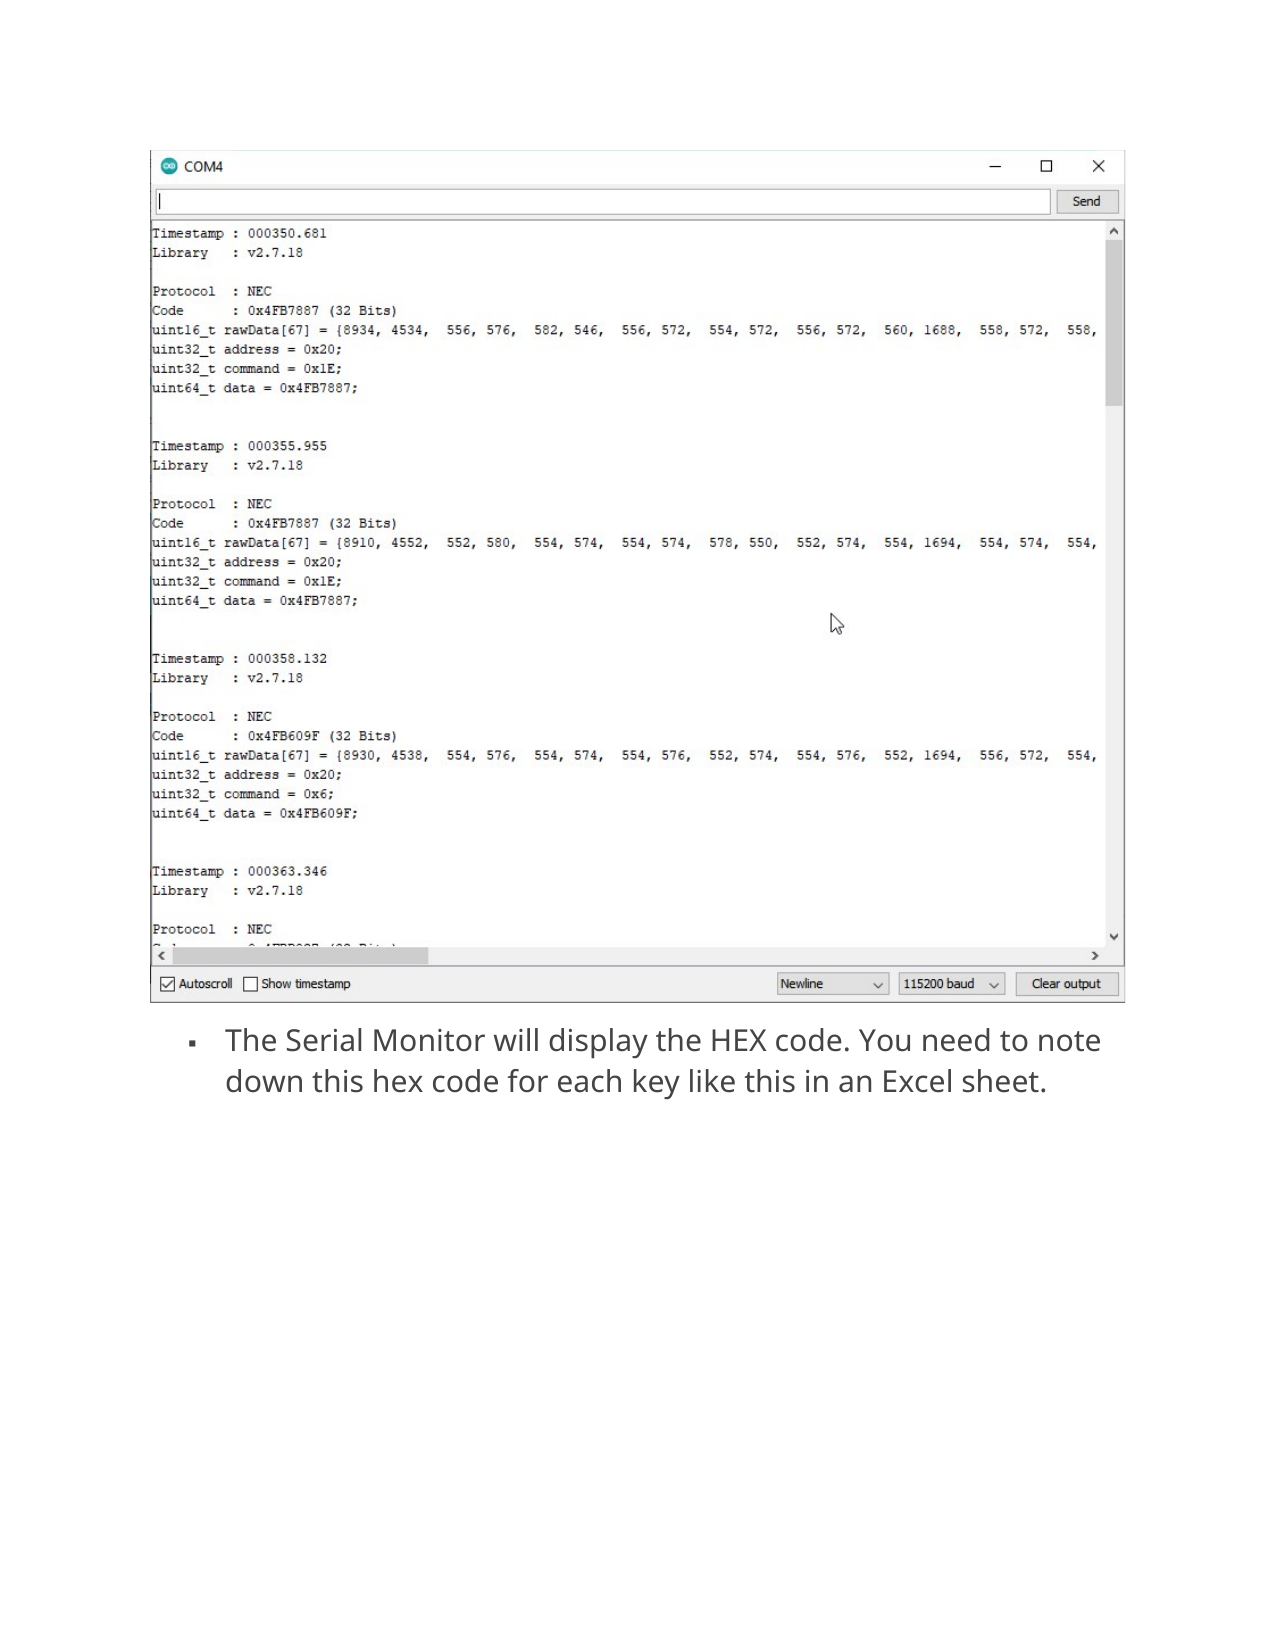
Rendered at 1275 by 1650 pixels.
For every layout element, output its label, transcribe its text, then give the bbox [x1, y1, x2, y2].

picture [150, 150, 1125, 1003]
list The Serial Monitor will display the HEX code. You need to note down this hex code for each key like this in an Excel sheet. [187, 1019, 1125, 1101]
